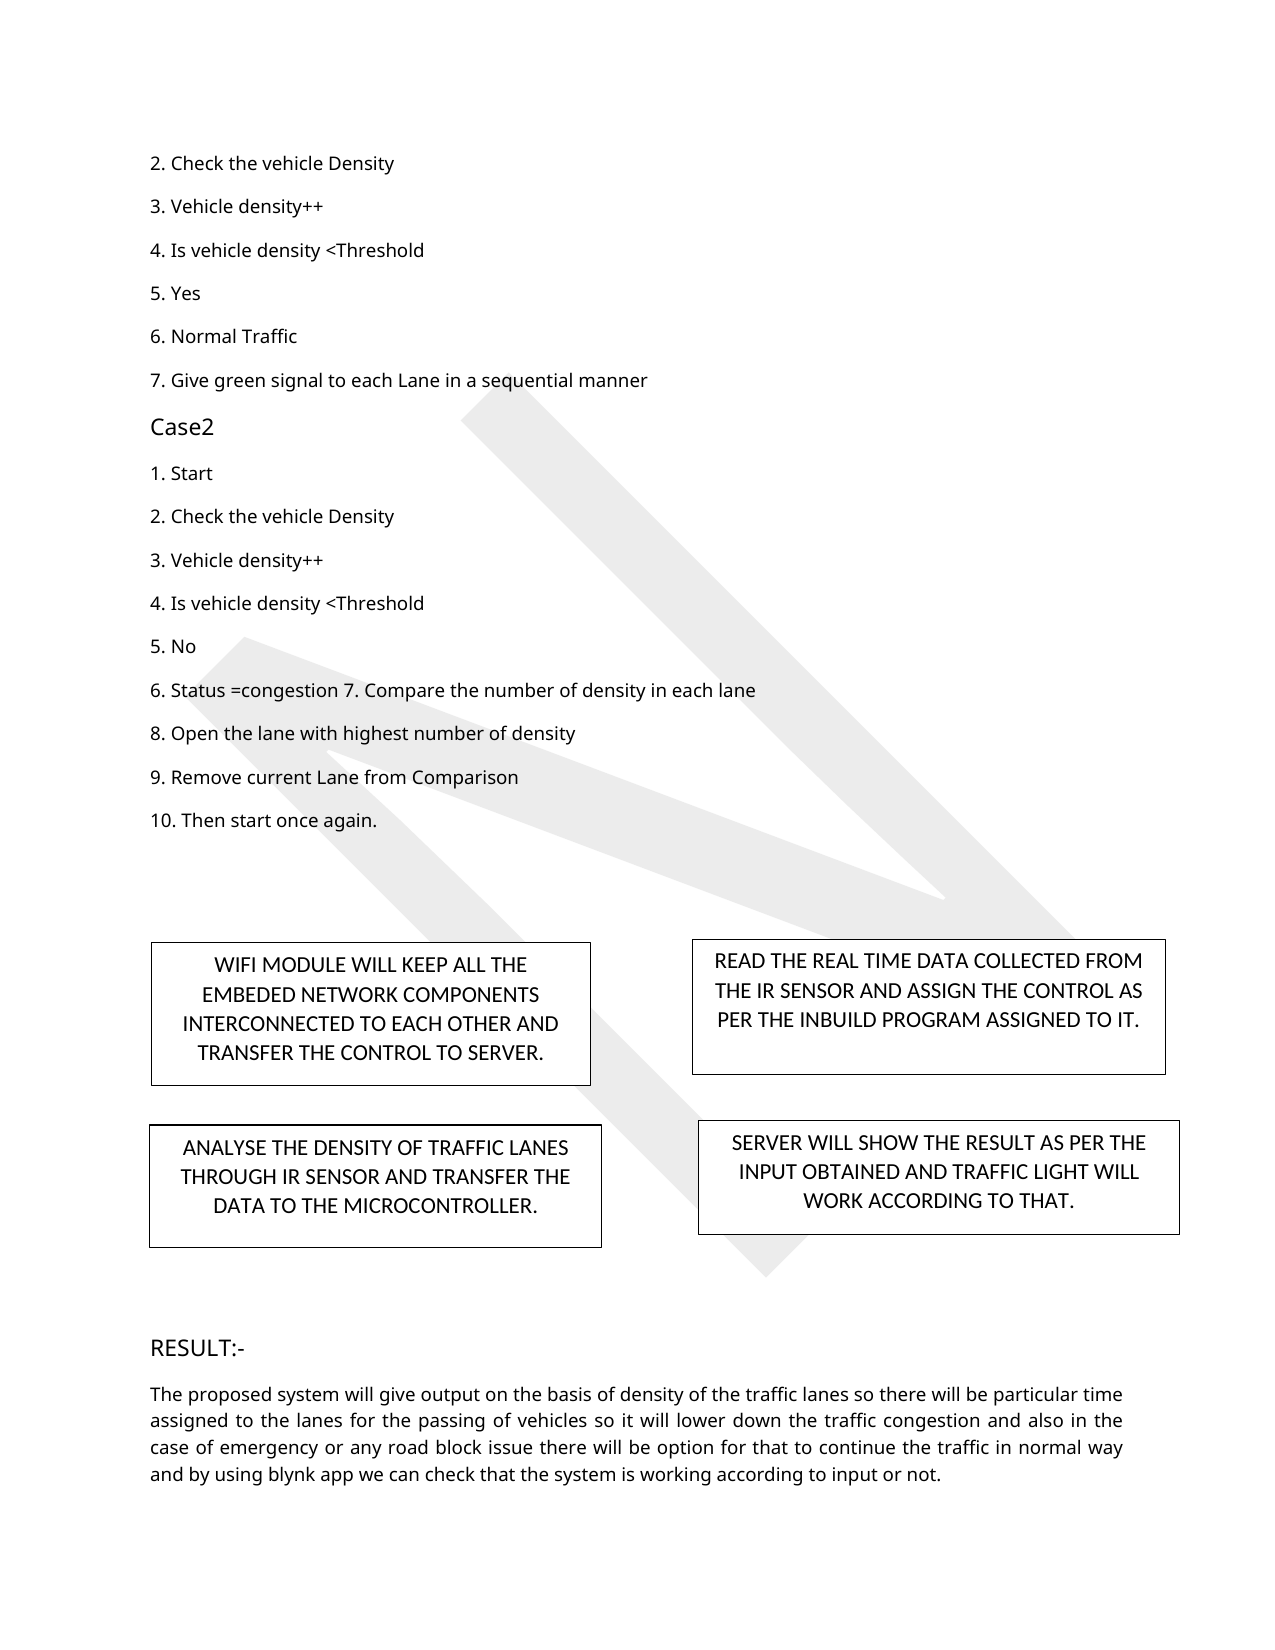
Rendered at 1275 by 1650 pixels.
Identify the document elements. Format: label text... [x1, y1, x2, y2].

text 2. Check the vehicle Density [150, 150, 1125, 176]
text 5. No [150, 634, 1125, 659]
text 5. Yes [150, 280, 1125, 306]
text Case2 [150, 411, 1125, 442]
text 4. Is vehicle density <Threshold [150, 590, 1125, 616]
text 6. Normal Traffic [150, 324, 1125, 349]
text The proposed system will give output on the basis of density of the traffic lanes so there will be particular time assigned to the lanes for the passing of vehicles so it will lower down the traffic congestion and also in the case of emergency or any road block issue there will be option for that to continue the traffic in normal way and by using blynk app we can check that the system is working according to input or not. [150, 1381, 1125, 1487]
text 2. Check the vehicle Density [150, 503, 1125, 529]
text RESULT:- [150, 1331, 1125, 1363]
text 8. Open the lane with highest number of density [150, 721, 1125, 746]
text 7. Give green signal to each Lane in a sequential manner [150, 367, 1125, 393]
text 4. Is vehicle density <Threshold [150, 237, 1125, 262]
text 10. Then start once again. [150, 808, 1125, 833]
text 6. Status =congestion 7. Compare the number of density in each lane [150, 677, 1125, 703]
text 9. Remove current Lane from Comparison [150, 764, 1125, 790]
text 3. Vehicle density++ [150, 547, 1125, 572]
text 1. Start [150, 460, 1125, 486]
text 3. Vehicle density++ [150, 193, 1125, 219]
